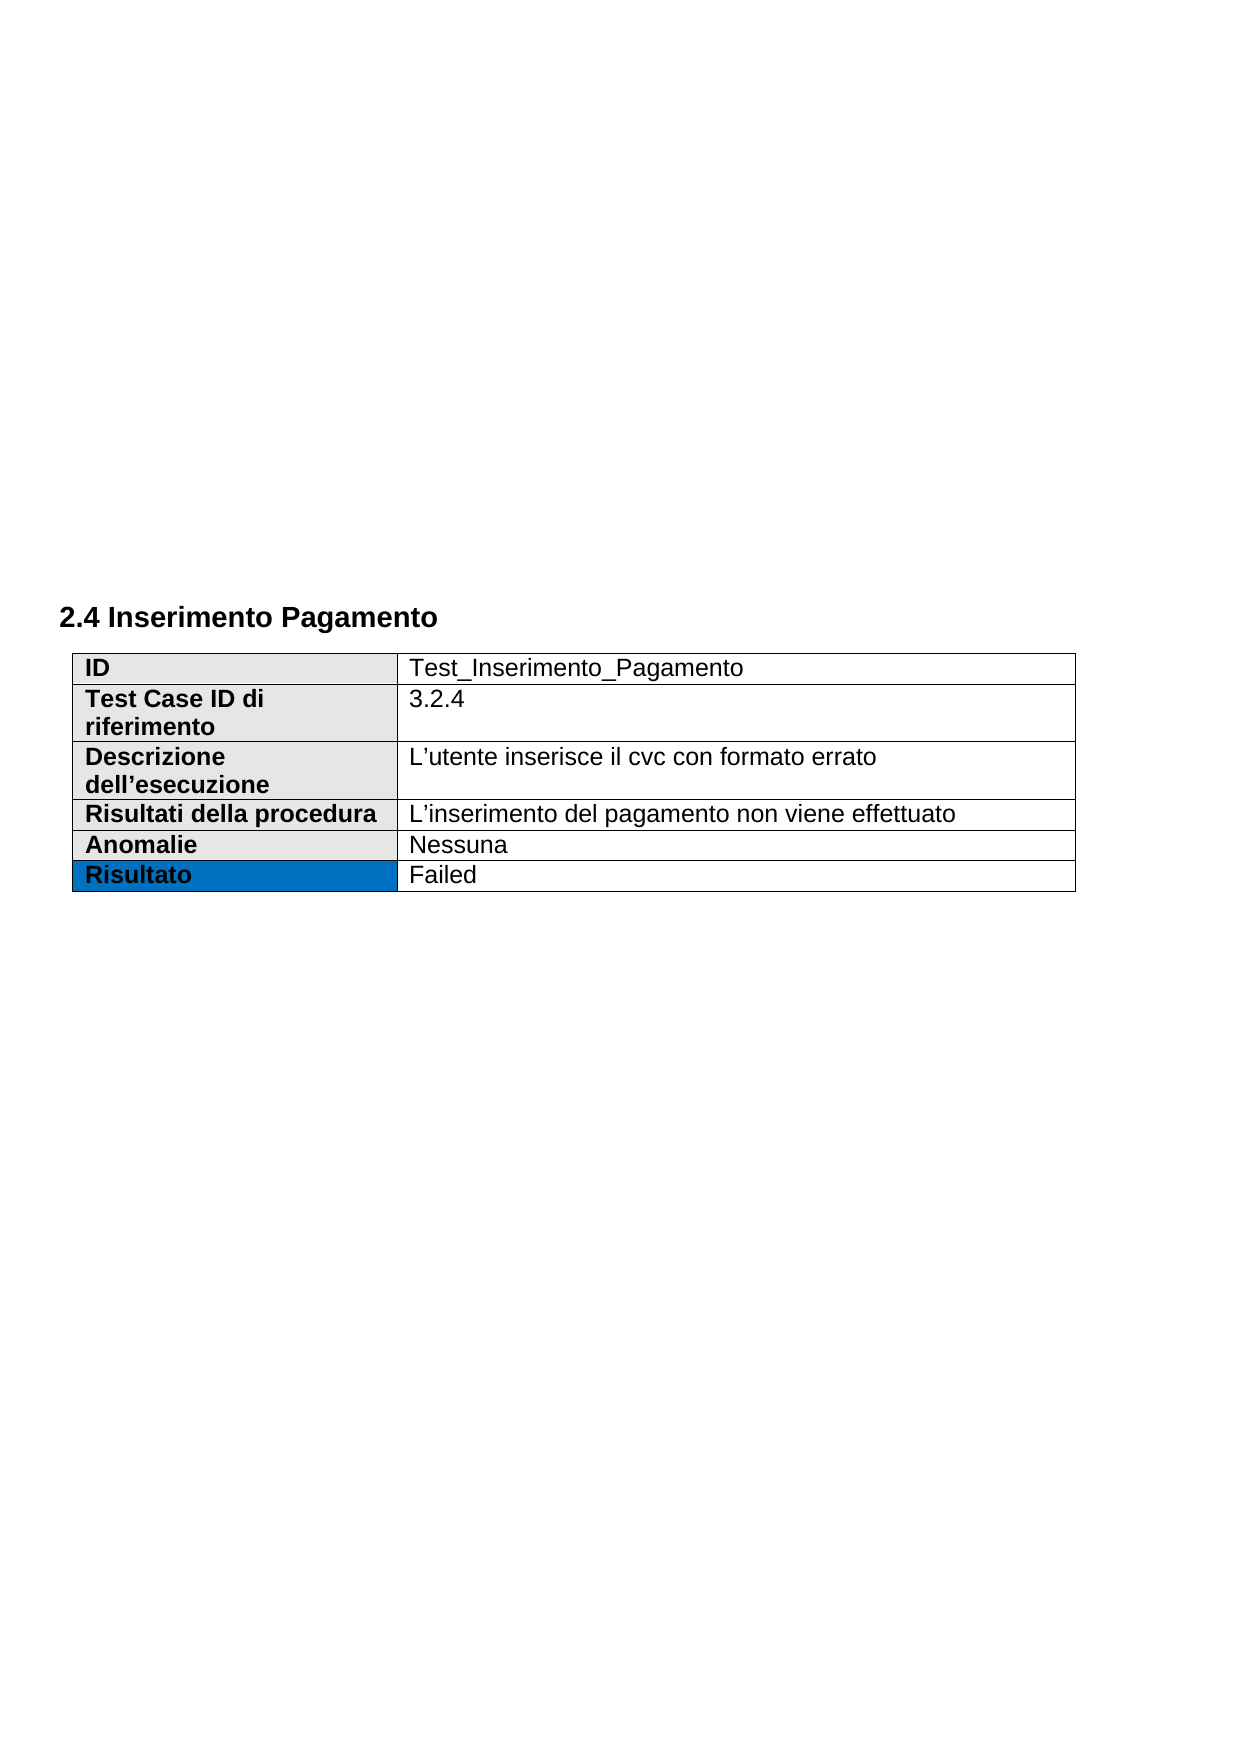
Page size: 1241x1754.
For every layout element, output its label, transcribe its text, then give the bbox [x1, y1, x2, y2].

table_cell Failed [398, 861, 1075, 891]
table_cell 3.2.4 [398, 685, 1075, 741]
table_header ID [73, 654, 397, 683]
table_cell Risultato [73, 861, 397, 891]
table_cell Descrizione dell’esecuzione [73, 742, 397, 799]
text 2.4 Inserimento Pagamento [59, 600, 1181, 634]
table_cell L’utente inserisce il cvc con formato errato [398, 742, 1075, 799]
table_cell Test Case ID di riferimento [73, 685, 397, 741]
table_cell L’inserimento del pagamento non viene effettuato [398, 800, 1075, 830]
table_cell Anomalie [73, 831, 397, 860]
table_cell Nessuna [398, 831, 1075, 860]
table_cell Risultati della procedura [73, 800, 397, 830]
table_header Test_Inserimento_Pagamento [398, 654, 1075, 683]
